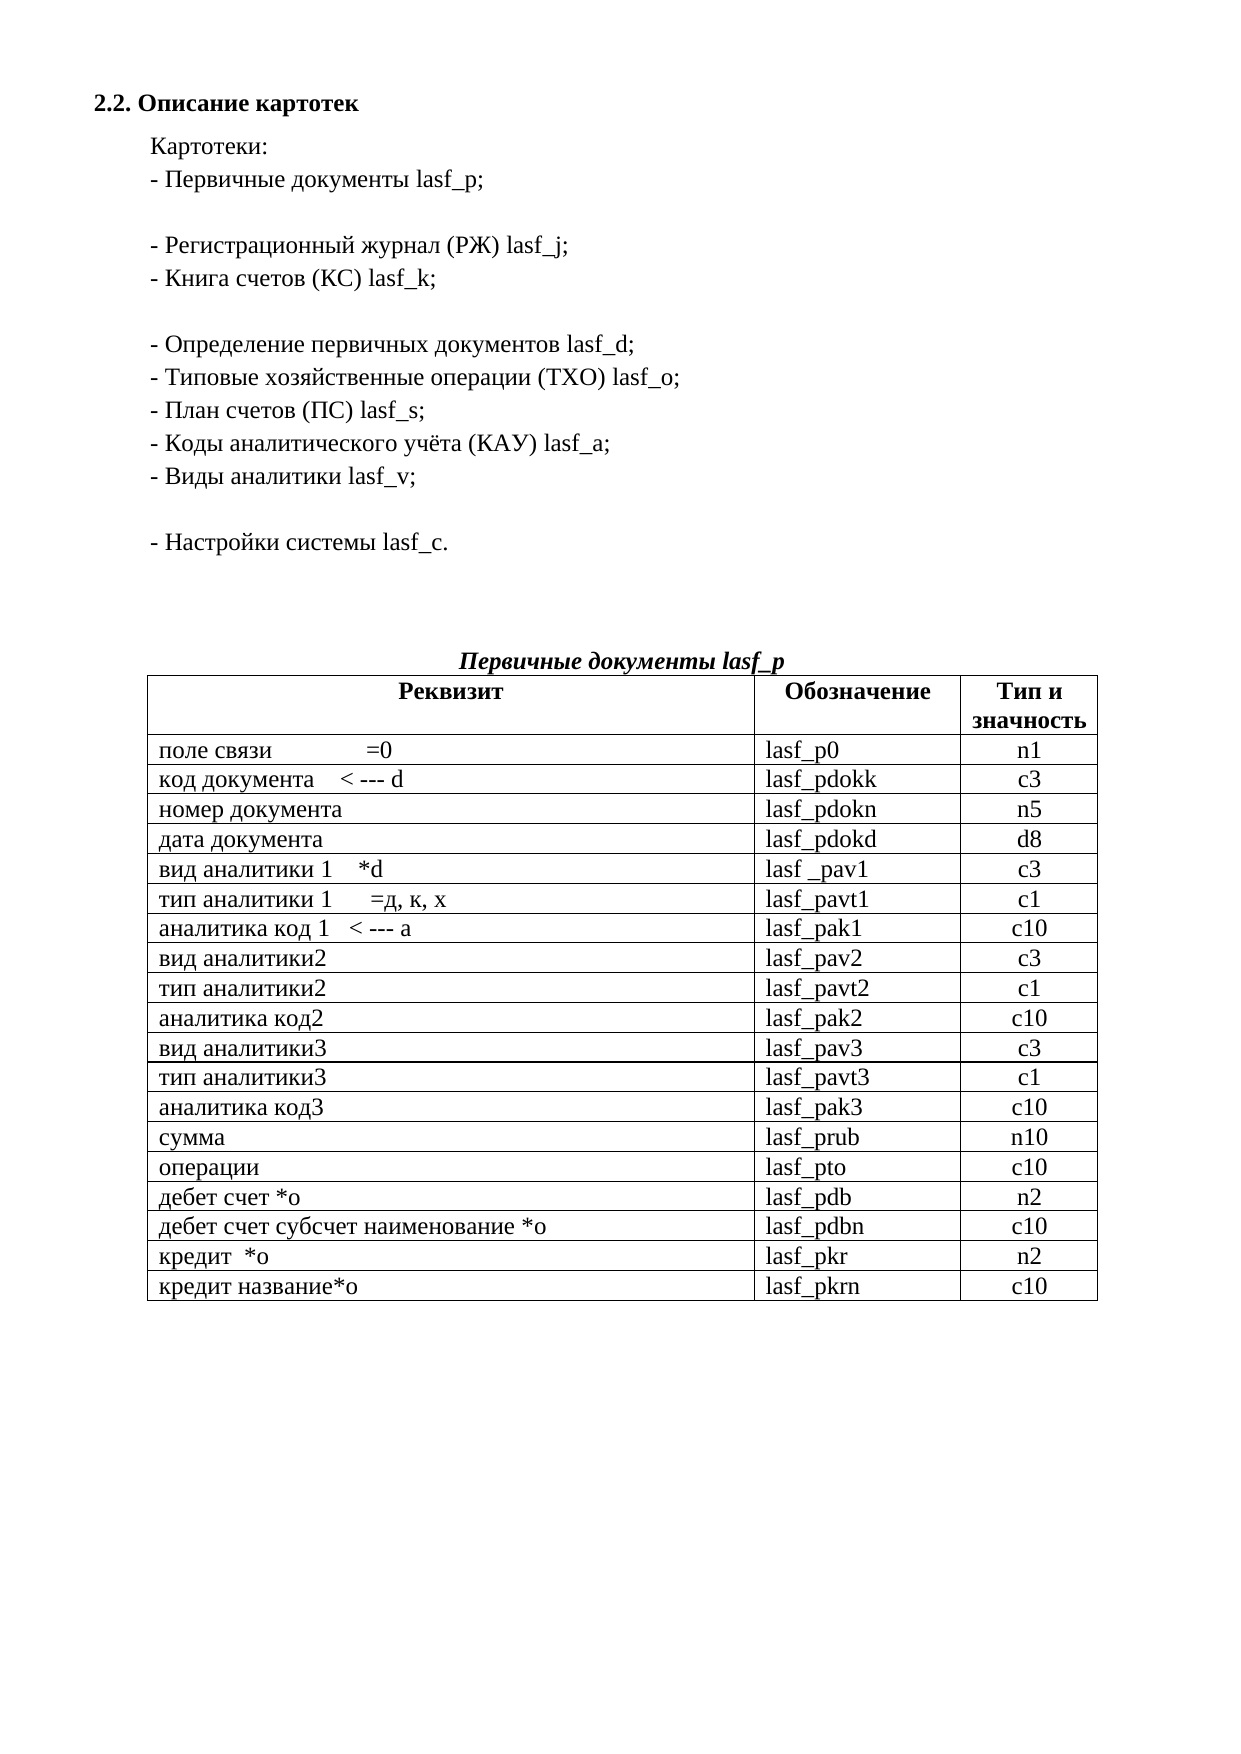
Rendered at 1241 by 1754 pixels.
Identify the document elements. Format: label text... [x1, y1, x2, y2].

table_cell дебет счет *o [148, 1182, 754, 1210]
text Первичные документы lasf_p [94, 646, 1152, 675]
table_cell n5 [961, 794, 1097, 823]
table_cell c10 [961, 1271, 1097, 1300]
table_cell c3 [961, 943, 1097, 972]
table_cell d8 [961, 824, 1097, 853]
table_cell c10 [961, 1211, 1097, 1240]
table_cell lasf_pdb [755, 1182, 960, 1210]
text - Настройки системы lasf_с. [112, 527, 1152, 556]
table_cell поле связи =0 [148, 735, 754, 763]
table_cell номер документа [148, 794, 754, 823]
table_cell lasf_pavt3 [755, 1063, 960, 1091]
table_cell lasf_pdbn [755, 1211, 960, 1240]
table_cell c3 [961, 765, 1097, 793]
table_cell c10 [961, 1092, 1097, 1121]
table_cell lasf_pkr [755, 1241, 960, 1270]
table_cell c3 [961, 854, 1097, 883]
table_cell lasf_pak3 [755, 1092, 960, 1121]
table_cell lasf_pak2 [755, 1003, 960, 1032]
table_cell аналитика код2 [148, 1003, 754, 1032]
table_cell lasf_pto [755, 1152, 960, 1181]
table_cell n1 [961, 735, 1097, 763]
table_cell lasf_pavt2 [755, 973, 960, 1002]
table_cell аналитика код3 [148, 1092, 754, 1121]
table_cell тип аналитики2 [148, 973, 754, 1002]
table_cell lasf_pak1 [755, 914, 960, 942]
text - Книга счетов (КС) lasf_k; [112, 263, 1152, 292]
table_cell lasf_pav3 [755, 1033, 960, 1061]
table_cell вид аналитики3 [148, 1033, 754, 1061]
text - Коды аналитического учёта (КАУ) lasf_a; [112, 428, 1152, 457]
table_header Обозначение [755, 676, 960, 734]
text - Виды аналитики lasf_v; [112, 461, 1152, 490]
table_cell lasf_pav2 [755, 943, 960, 972]
table_cell lasf_pdokd [755, 824, 960, 853]
table_cell аналитика код 1 < --- a [148, 914, 754, 942]
table_cell c1 [961, 973, 1097, 1002]
table_header Реквизит [148, 676, 754, 734]
table_cell вид аналитики 1 *d [148, 854, 754, 883]
table_cell lasf_pdokn [755, 794, 960, 823]
table_cell lasf_pavt1 [755, 884, 960, 912]
table_cell c10 [961, 1003, 1097, 1032]
table_cell тип аналитики 1 =д, к, x [148, 884, 754, 912]
table_cell lasf_p0 [755, 735, 960, 763]
table_header Тип и значность [961, 676, 1097, 734]
table_cell вид аналитики2 [148, 943, 754, 972]
table_cell lasf_pkrn [755, 1271, 960, 1300]
table_cell код документа < --- d [148, 765, 754, 793]
table_cell c10 [961, 1152, 1097, 1181]
table_cell c3 [961, 1033, 1097, 1061]
table_cell n2 [961, 1182, 1097, 1210]
text - Первичные документы lasf_p; [112, 164, 1152, 193]
table_cell сумма [148, 1122, 754, 1151]
text 2.2. Описание картотек [94, 88, 1152, 117]
text - Типовые хозяйственные операции (ТХО) lasf_o; [112, 362, 1152, 391]
table_cell кредит *o [148, 1241, 754, 1270]
text - Определение первичных документов lasf_d; [112, 329, 1152, 358]
text - Регистрационный журнал (РЖ) lasf_j; [112, 230, 1152, 259]
table_cell c1 [961, 1063, 1097, 1091]
table_cell n10 [961, 1122, 1097, 1151]
table_cell n2 [961, 1241, 1097, 1270]
table_cell дебет счет субсчет наименование *o [148, 1211, 754, 1240]
table_cell c10 [961, 914, 1097, 942]
table_cell lasf _pav1 [755, 854, 960, 883]
text Картотеки: [112, 131, 1152, 160]
table_cell операции [148, 1152, 754, 1181]
table_cell тип аналитики3 [148, 1063, 754, 1091]
table_cell lasf_prub [755, 1122, 960, 1151]
table_cell дата документа [148, 824, 754, 853]
text - План счетов (ПС) lasf_s; [112, 395, 1152, 424]
table_cell lasf_pdokk [755, 765, 960, 793]
table_cell кредит название*o [148, 1271, 754, 1300]
table_cell c1 [961, 884, 1097, 912]
